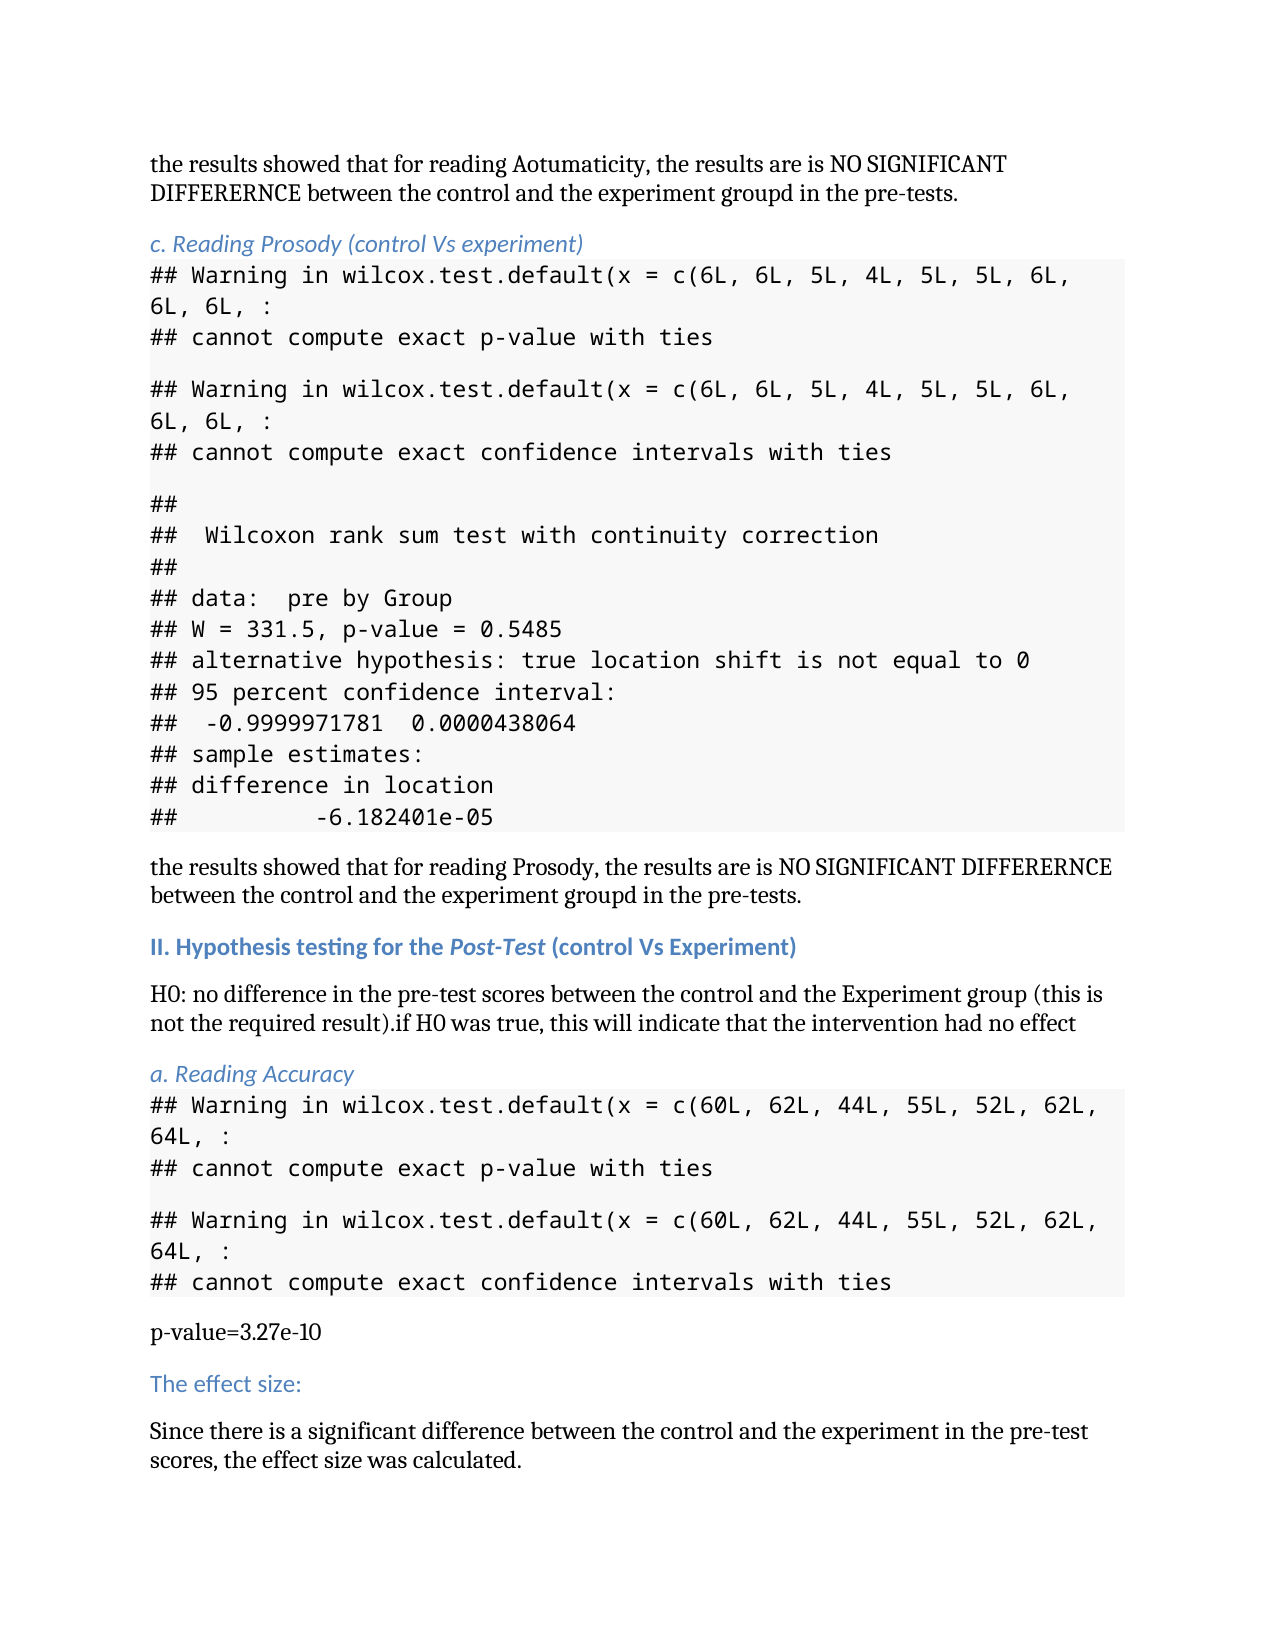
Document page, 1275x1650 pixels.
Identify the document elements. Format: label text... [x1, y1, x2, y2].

text ## Warning in wilcox.test.default(x = c(60L, 62L, 44L, 55L, 52L, 62L, 64L, : ## cannot compute exact p-value with ties [150, 1089, 1125, 1183]
subtitle II. Hypothesis testing for the Post-Test (control Vs Experiment) [150, 931, 1125, 961]
text the results showed that for reading Aotumaticity, the results are is NO SIGNIFICANT DIFFERERNCE between the control and the experiment groupd in the pre-tests. [150, 150, 1125, 207]
subtitle The effect size: [150, 1368, 1125, 1398]
text ## Warning in wilcox.test.default(x = c(60L, 62L, 44L, 55L, 52L, 62L, 64L, : ## cannot compute exact confidence intervals with ties [150, 1204, 1125, 1297]
text ## ## Wilcoxon rank sum test with continuity correction ## ## data: pre by Group ## W = 331.5, p-value = 0.5485 ## alternative hypothesis: true location shift is not equal to 0 ## 95 percent confidence interval: ## -0.9999971781 0.0000438064 ## sample estimates: ## difference in location ## -6.182401e-05 [150, 488, 1125, 832]
text H0: no difference in the pre-test scores between the control and the Experiment group (this is not the required result).if H0 was true, this will indicate that the intervention had no effect [150, 980, 1125, 1038]
subtitle c. Reading Prosody (control Vs experiment) [150, 228, 1125, 259]
text Since there is a significant difference between the control and the experiment in the pre-test scores, the effect size was calculated. [150, 1417, 1125, 1474]
text the results showed that for reading Prosody, the results are is NO SIGNIFICANT DIFFERERNCE between the control and the experiment groupd in the pre-tests. [150, 853, 1125, 910]
text ## Warning in wilcox.test.default(x = c(6L, 6L, 5L, 4L, 5L, 5L, 6L, 6L, 6L, : ## cannot compute exact p-value with ties [150, 259, 1125, 353]
text p-value=3.27e-10 [150, 1318, 1125, 1347]
text ## Warning in wilcox.test.default(x = c(6L, 6L, 5L, 4L, 5L, 5L, 6L, 6L, 6L, : ## cannot compute exact confidence intervals with ties [150, 373, 1125, 467]
subtitle a. Reading Accuracy [150, 1058, 1125, 1089]
